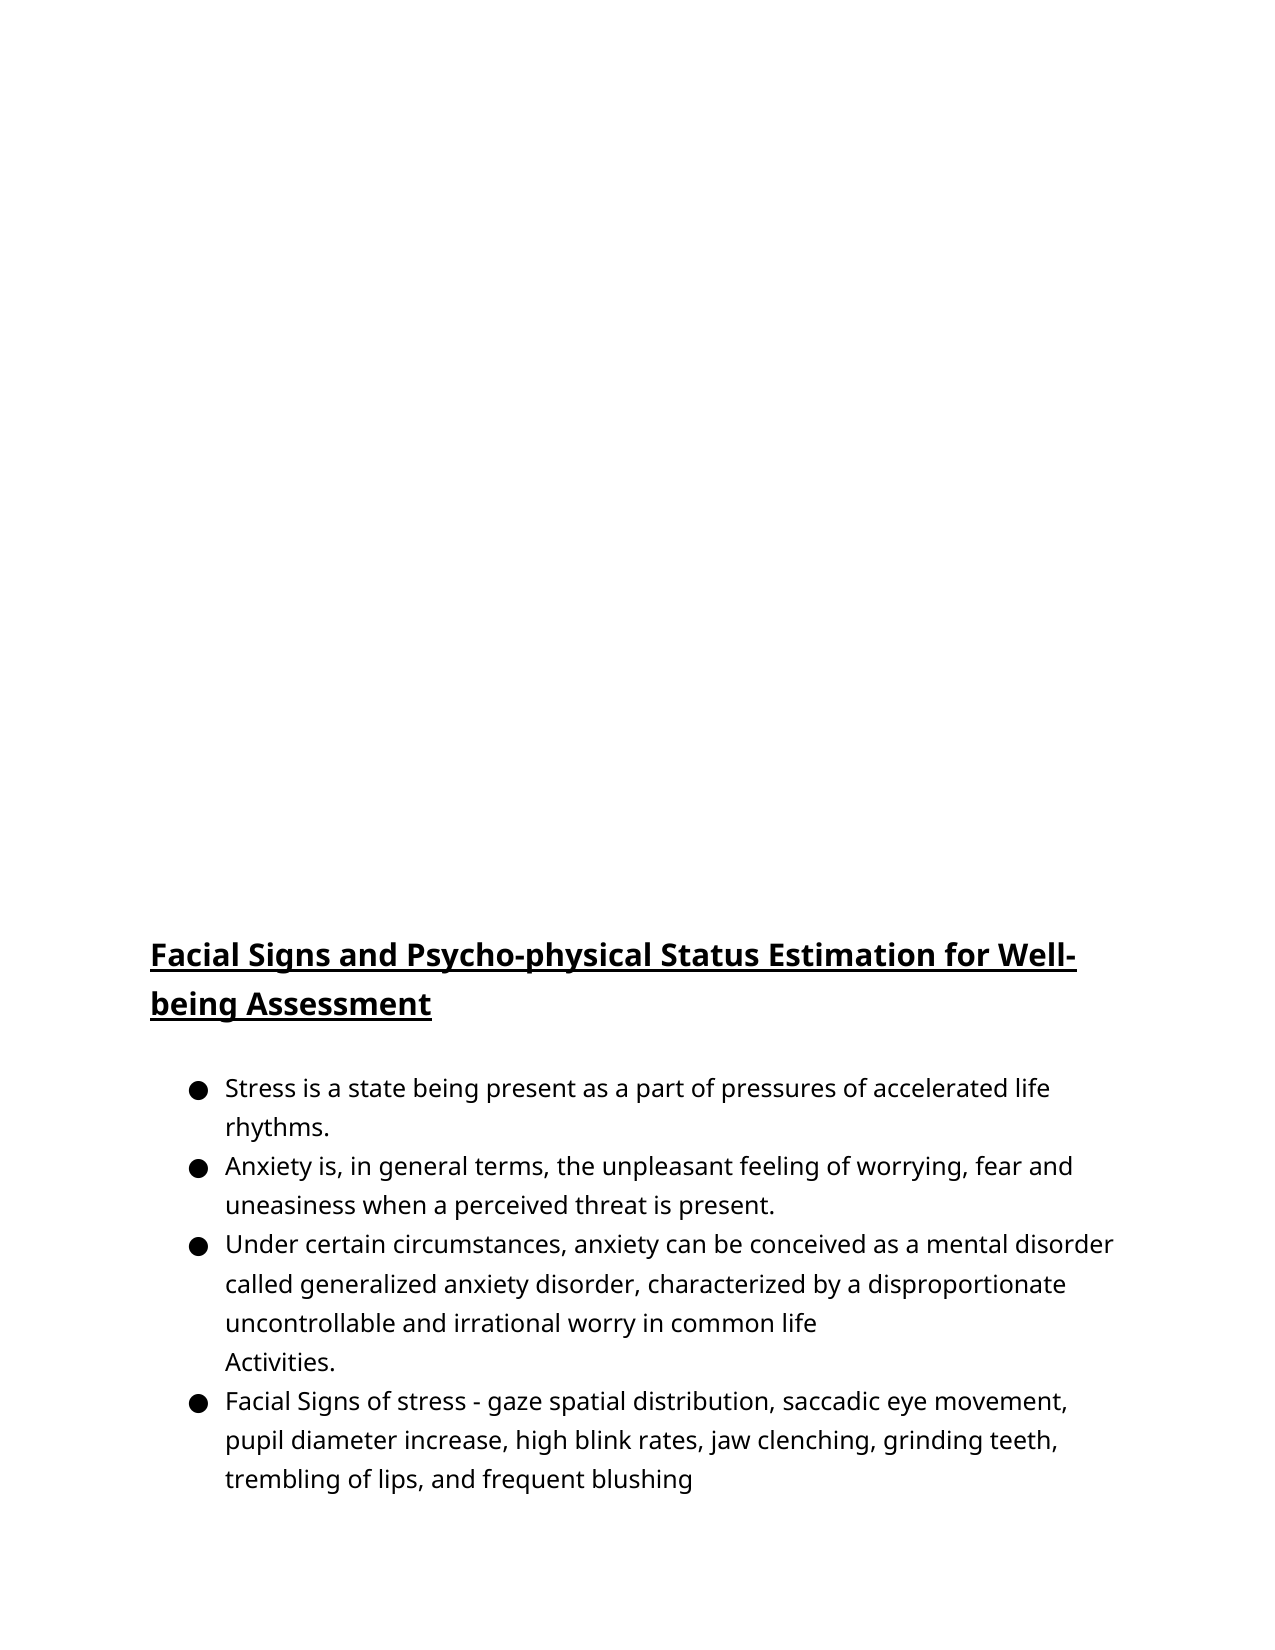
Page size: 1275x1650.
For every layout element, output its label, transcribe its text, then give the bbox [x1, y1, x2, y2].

list Stress is a state being present as a part of pressures of accelerated life rhythms. [187, 1070, 1125, 1144]
text Activities. [225, 1344, 1125, 1379]
list Facial Signs of stress - gaze spatial distribution, saccadic eye movement, pupil diameter increase, high blink rates, jaw clenching, grinding teeth, trembling of lips, and frequent blushing [187, 1384, 1125, 1496]
list Anxiety is, in general terms, the unpleasant feeling of worrying, fear and uneasiness when a perceived threat is present. [187, 1149, 1125, 1222]
list Under certain circumstances, anxiety can be conceived as a mental disorder called generalized anxiety disorder, characterized by a disproportionate uncontrollable and irrational worry in common life [187, 1227, 1125, 1339]
text Facial Signs and Psycho-physical Status Estimation for Well-being Assessment [150, 933, 1125, 1025]
